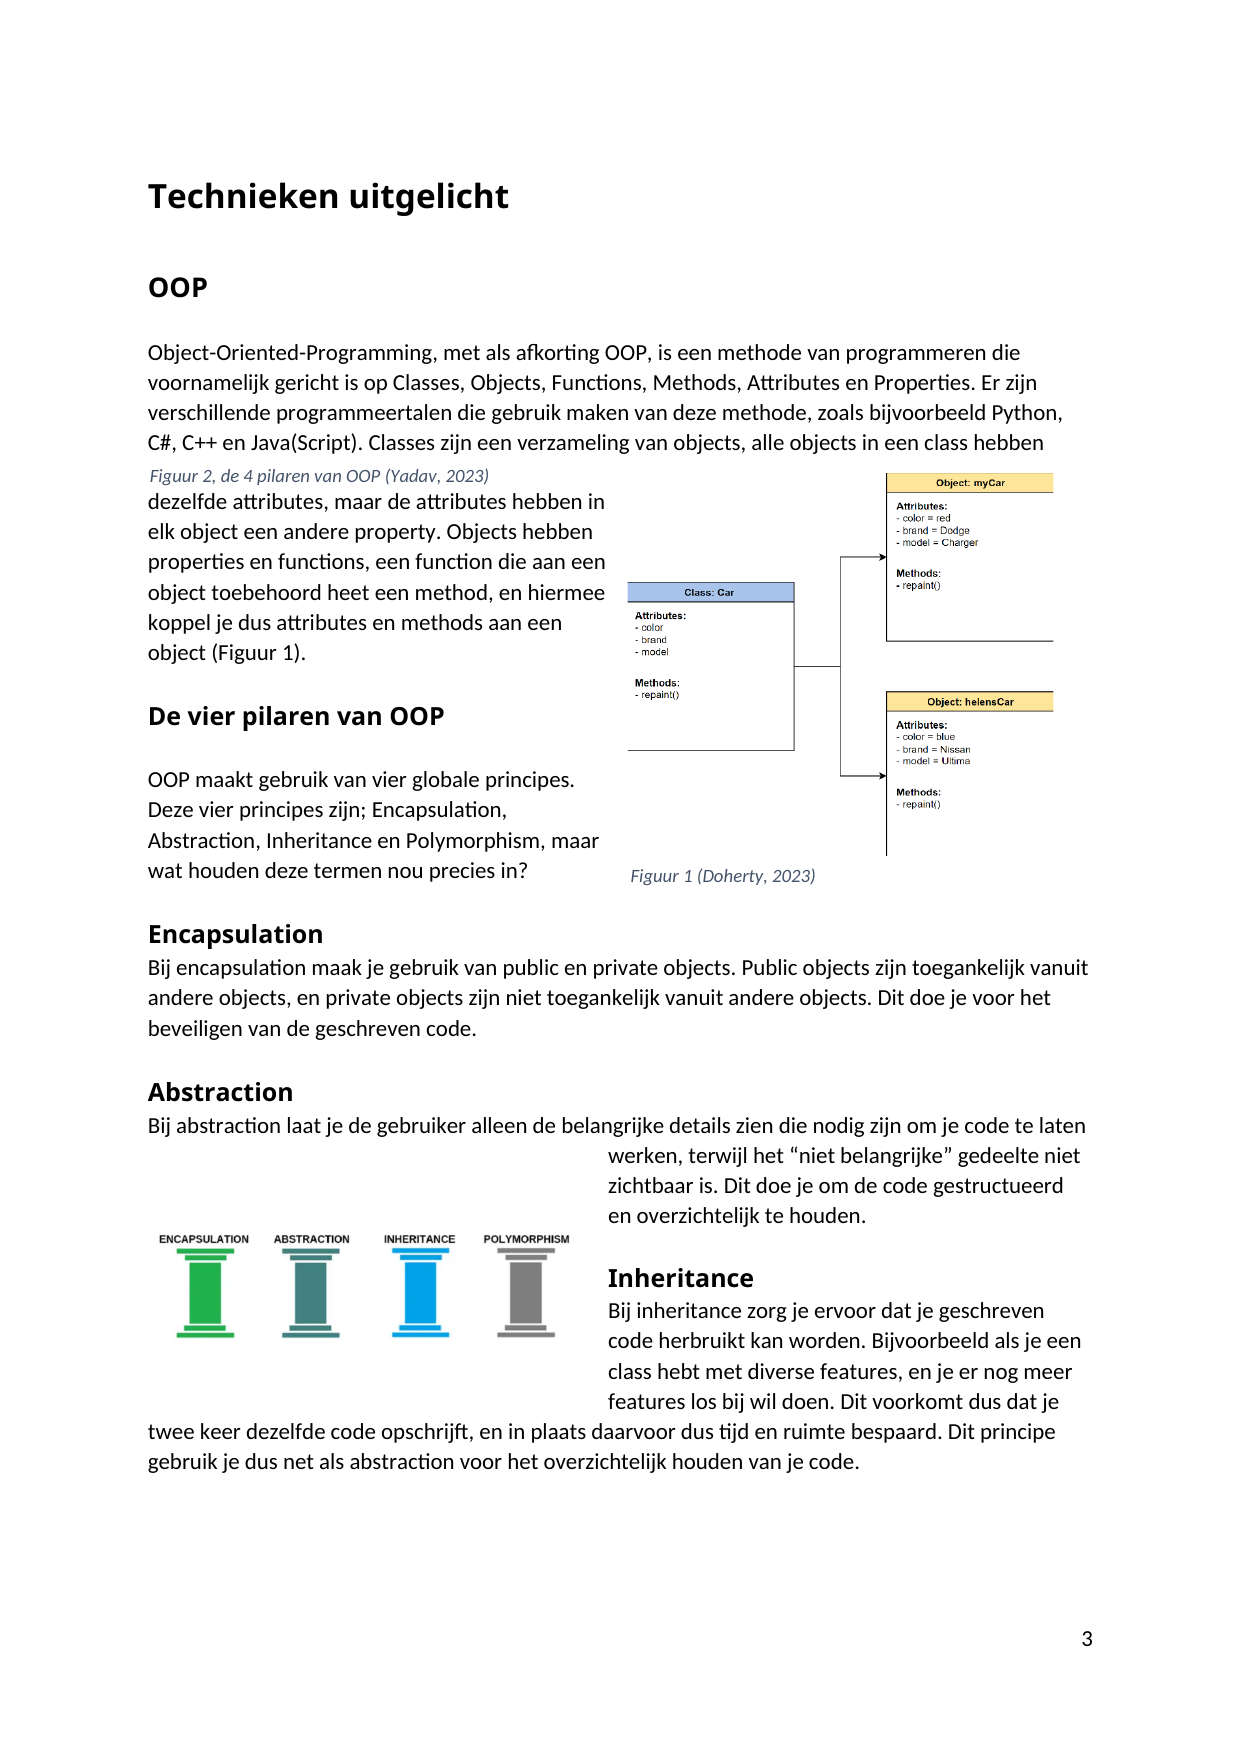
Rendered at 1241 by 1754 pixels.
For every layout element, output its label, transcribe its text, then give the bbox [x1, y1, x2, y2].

subtitle Technieken uitgelicht [148, 173, 1093, 218]
picture [153, 1165, 589, 1391]
picture [627, 473, 1054, 856]
text OOP Object-Oriented-Programming, met als afkorting OOP, is een methode van programmeren die voornamelijk gericht is op Classes, Objects, Functions, Methods, Attributes en Properties. Er zijn verschillende programmeertalen die gebruik maken van deze methode, zoals bijvoorbeeld Python, C#, C++ en Java(Script). Classes zijn een verzameling van objects, alle objects in een class hebben dezelfde attributes, maar de attributes hebben in elk object een andere property. Objects hebben properties en functions, een function die aan een object toebehoord heet een method, en hiermee koppel je dus attributes en methods aan een object (Figuur 1). De vier pilaren van OOP OOP maakt gebruik van vier globale principes. Deze vier principes zijn; Encapsulation, Abstraction, Inheritance en Polymorphism, maar wat houden deze termen nou precies in? Encapsulation Bij encapsulation maak je gebruik van public en private objects. Public objects zijn toegankelijk vanuit andere objects, en private objects zijn niet toegankelijk vanuit andere objects. Dit doe je voor het beveiligen van de geschreven code. Abstraction Bij abstraction laat je de gebruiker alleen de belangrijke details zien die nodig zijn om je code te laten werken, terwijl het “niet belangrijke” gedeelte niet zichtbaar is. Dit doe je om de code gestructueerd en overzichtelijk te houden. Inheritance Bij inheritance zorg je ervoor dat je geschreven code herbruikt kan worden. Bijvoorbeeld als je een class hebt met diverse features, en je er nog meer features los bij wil doen. Dit voorkomt dus dat je twee keer dezelfde code opschrijft, en in plaats daarvoor dus tijd en ruimte bespaard. Dit principe gebruik je dus net als abstraction voor het overzichtelijk houden van je code. [148, 268, 1093, 1542]
